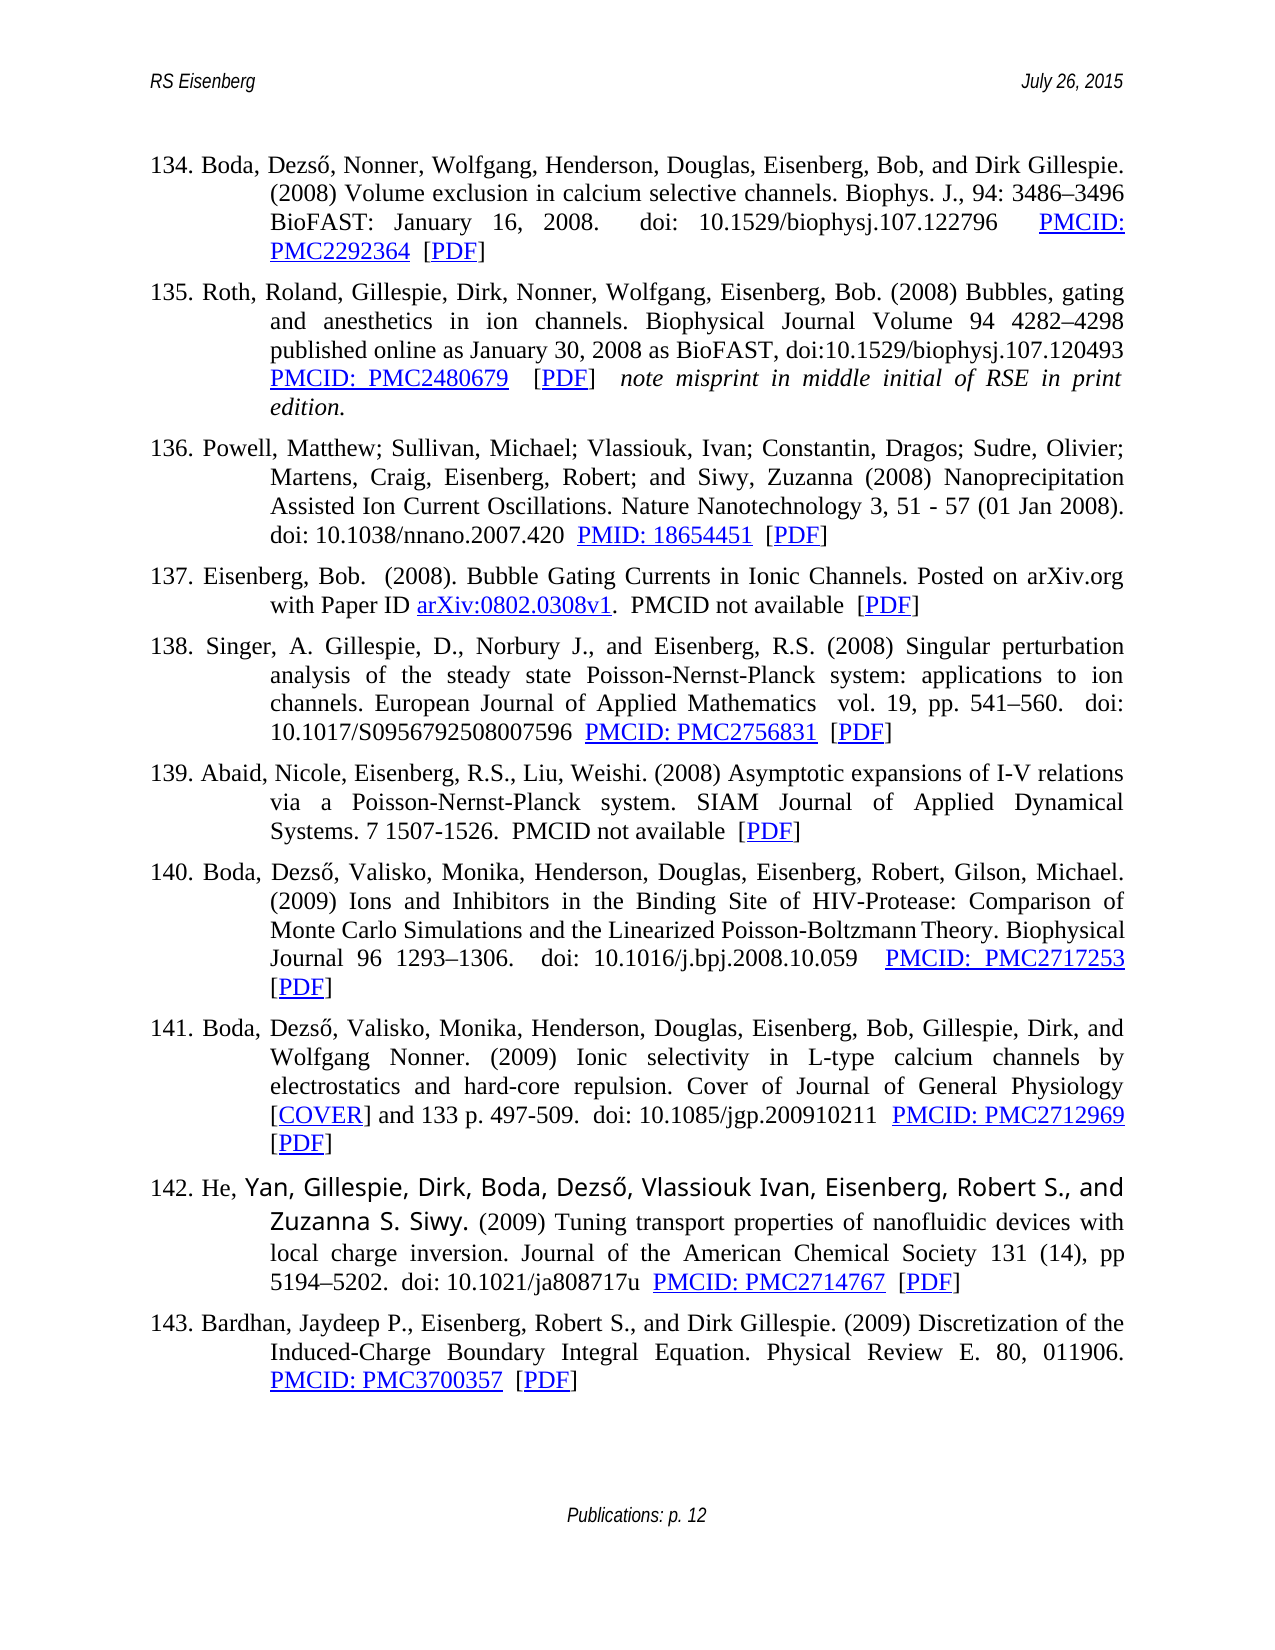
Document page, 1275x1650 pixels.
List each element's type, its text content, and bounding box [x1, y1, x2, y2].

text 139. Abaid, Nicole, Eisenberg, R.S., Liu, Weishi. (2008) Asymptotic expansions of I-V relations via a Poisson-Nernst-Planck system. SIAM Journal of Applied Dynamical Systems. 7 1507-1526. PMCID not available [PDF] [150, 758, 1125, 845]
text 141. Boda, Dezső, Valisko, Monika, Henderson, Douglas, Eisenberg, Bob, Gillespie, Dirk, and Wolfgang Nonner. (2009) Ionic selectivity in L-type calcium channels by electrostatics and hard-core repulsion. Cover of Journal of General Physiology [COVER] and 133 p. 497-509. doi: 10.1085/jgp.200910211 PMCID: PMC2712969 [PDF] [150, 1013, 1125, 1157]
text 136. Powell, Matthew; Sullivan, Michael; Vlassiouk, Ivan; Constantin, Dragos; Sudre, Olivier; Martens, Craig, Eisenberg, Robert; and Siwy, Zuzanna (2008) Nanoprecipitation Assisted Ion Current Oscillations. Nature Nanotechnology 3, 51 - 57 (01 Jan 2008). doi: 10.1038/nnano.2007.420 PMID: 18654451 [PDF] [150, 433, 1125, 548]
text 137. Eisenberg, Bob. (2008). Bubble Gating Currents in Ionic Channels. Posted on arXiv.org with Paper ID arXiv:0802.0308v1. PMCID not available [PDF] [150, 561, 1125, 618]
text 134. Boda, Dezső, Nonner, Wolfgang, Henderson, Douglas, Eisenberg, Bob, and Dirk Gillespie. (2008) Volume exclusion in calcium selective channels. Biophys. J., 94: 3486–3496 BioFAST: January 16, 2008. doi: 10.1529/biophysj.107.122796 PMCID: PMC2292364 [PDF] [150, 150, 1125, 265]
text 143. Bardhan, Jaydeep P., Eisenberg, Robert S., and Dirk Gillespie. (2009) Discretization of the Induced-Charge Boundary Integral Equation. Physical Review E. 80, 011906. PMCID: PMC3700357 [PDF] [150, 1308, 1125, 1394]
text 135. Roth, Roland, Gillespie, Dirk, Nonner, Wolfgang, Eisenberg, Bob. (2008) Bubbles, gating and anesthetics in ion channels. Biophysical Journal Volume 94 4282–4298 published online as January 30, 2008 as BioFAST, doi:10.1529/biophysj.107.120493 PMCID: PMC2480679 [PDF] note misprint in middle initial of RSE in print edition. [150, 277, 1125, 421]
text 142. He, Yan, Gillespie, Dirk, Boda, Dezső, Vlassiouk Ivan, Eisenberg, Robert S., and Zuzanna S. Siwy. (2009) Tuning transport properties of nanofluidic devices with local charge inversion. Journal of the American Chemical Society 131 (14), pp 5194–5202. doi: 10.1021/ja808717u PMCID: PMC2714767 [PDF] [150, 1170, 1125, 1295]
text 140. Boda, Dezső, Valisko, Monika, Henderson, Douglas, Eisenberg, Robert, Gilson, Michael. (2009) Ions and Inhibitors in the Binding Site of HIV-Protease: Comparison of Monte Carlo Simulations and the Linearized Poisson-Boltzmann Theory. Biophysical Journal 96 1293–1306. doi: 10.1016/j.bpj.2008.10.059 PMCID: PMC2717253 [PDF] [150, 857, 1125, 1001]
text 138. Singer, A. Gillespie, D., Norbury J., and Eisenberg, R.S. (2008) Singular perturbation analysis of the steady state Poisson-Nernst-Planck system: applications to ion channels. European Journal of Applied Mathematics vol. 19, pp. 541–560. doi: 10.1017/S0956792508007596 PMCID: PMC2756831 [PDF] [150, 631, 1125, 746]
